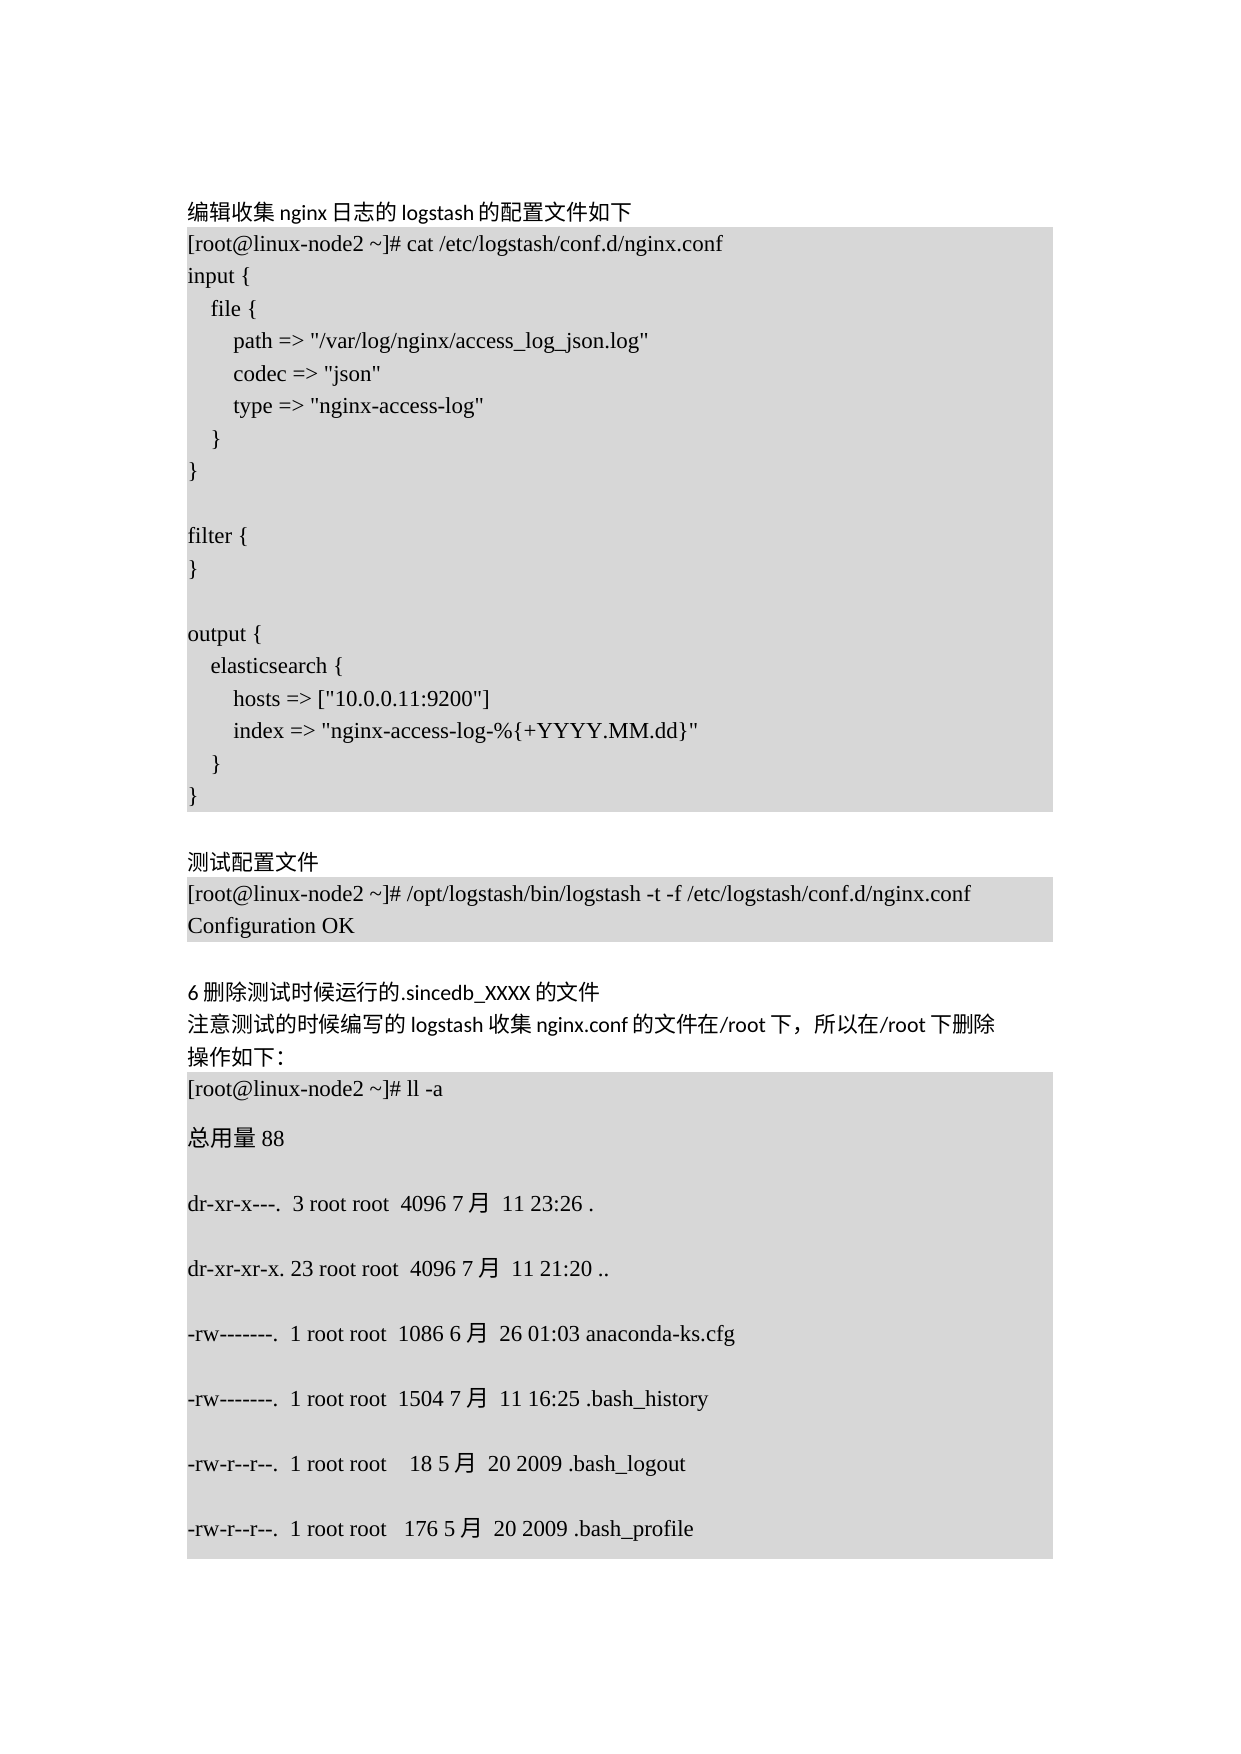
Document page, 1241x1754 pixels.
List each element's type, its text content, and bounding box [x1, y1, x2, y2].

text elasticsearch { [187, 649, 1053, 682]
text [root@linux-node2 ~]# ll -a [187, 1072, 1053, 1104]
text } [187, 552, 1053, 584]
text index => "nginx-access-log-%{+YYYY.MM.dd}" [187, 714, 1053, 747]
text type => "nginx-access-log" [187, 389, 1053, 422]
text } [187, 454, 1053, 487]
text file { [187, 292, 1053, 324]
text dr-xr-x---. 3 root root 4096 7月 11 23:26 . [187, 1169, 1053, 1234]
text -rw-r--r--. 1 root root 176 5月 20 2009 .bash_profile [187, 1494, 1053, 1559]
text 编辑收集nginx日志的logstash的配置文件如下 [187, 194, 1053, 227]
text 操作如下： [187, 1039, 1053, 1072]
text codec => "json" [187, 357, 1053, 389]
text dr-xr-xr-x. 23 root root 4096 7月 11 21:20 .. [187, 1234, 1053, 1299]
text input { [187, 259, 1053, 292]
text output { [187, 617, 1053, 649]
text [root@linux-node2 ~]# /opt/logstash/bin/logstash -t -f /etc/logstash/conf.d/nginx.conf [187, 877, 1053, 909]
text -rw-------. 1 root root 1086 6月 26 01:03 anaconda-ks.cfg [187, 1299, 1053, 1364]
text 6 删除测试时候运行的.sincedb_XXXX的文件 [187, 974, 1053, 1007]
text } [187, 747, 1053, 779]
text 注意测试的时候编写的logstash收集nginx.conf的文件在/root下，所以在/root下删除 [187, 1007, 1053, 1039]
text [root@linux-node2 ~]# cat /etc/logstash/conf.d/nginx.conf [187, 227, 1053, 259]
text } [187, 422, 1053, 454]
text Configuration OK [187, 909, 1053, 942]
text 测试配置文件 [187, 844, 1053, 877]
text -rw-------. 1 root root 1504 7月 11 16:25 .bash_history [187, 1364, 1053, 1429]
text filter { [187, 519, 1053, 552]
text } [187, 779, 1053, 812]
text hosts => ["10.0.0.11:9200"] [187, 682, 1053, 714]
text path => "/var/log/nginx/access_log_json.log" [187, 324, 1053, 357]
text -rw-r--r--. 1 root root 18 5月 20 2009 .bash_logout [187, 1429, 1053, 1494]
text 总用量 88 [187, 1104, 1053, 1169]
